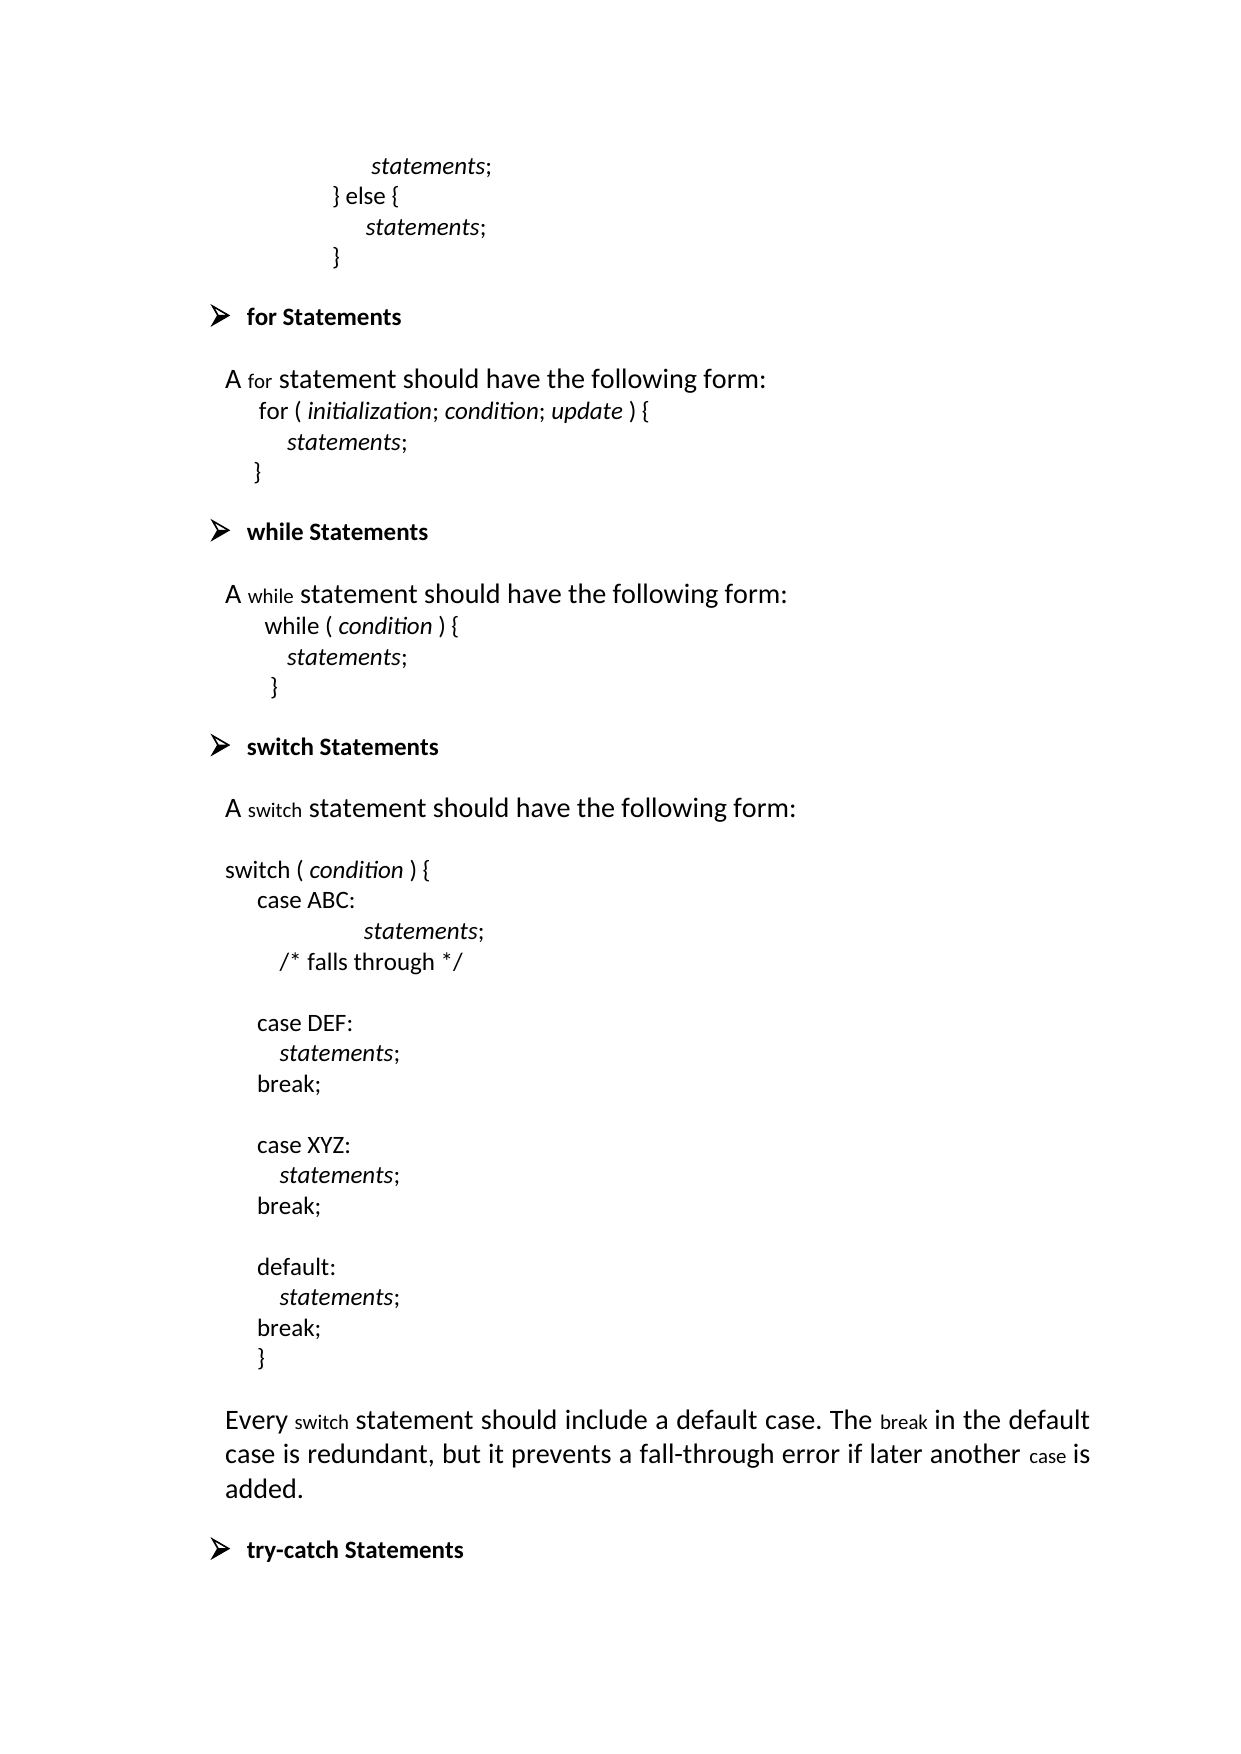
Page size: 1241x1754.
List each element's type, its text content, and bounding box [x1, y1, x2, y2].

text statements; [225, 150, 1015, 181]
text default: [150, 1251, 1015, 1281]
text } [225, 242, 1015, 272]
text while ( condition ) { [225, 610, 1015, 641]
text } [225, 456, 1015, 487]
text statements; [150, 1281, 1015, 1312]
text A while statement should have the following form: [150, 576, 1090, 610]
list switch Statements [209, 731, 1090, 761]
text break; [150, 1068, 1015, 1098]
list try-catch Statements [209, 1534, 1090, 1565]
text break; [150, 1190, 1015, 1220]
text A for statement should have the following form: [150, 361, 1090, 395]
text statements; [150, 1037, 1015, 1068]
text case DEF: [150, 1007, 1015, 1037]
text statements; [150, 1159, 1015, 1190]
text Every switch statement should include a default case. The break in the default case is redundant, but it prevents a fall-through error if later another case is added. [225, 1402, 1090, 1505]
text statements; [225, 426, 1015, 456]
text statements; [225, 641, 1015, 671]
text switch ( condition ) { [150, 854, 1090, 884]
text A switch statement should have the following form: [150, 791, 1090, 825]
text } [150, 1342, 1015, 1373]
text for ( initialization; condition; update ) { [225, 395, 1015, 426]
text statements; [225, 211, 1015, 242]
text case ABC: [150, 884, 1015, 915]
text /* falls through */ [150, 946, 1015, 976]
list for Statements [209, 301, 1090, 332]
text } [225, 671, 1015, 702]
text case XYZ: [150, 1129, 1015, 1159]
text break; [150, 1312, 1015, 1342]
text } else { [225, 181, 1015, 211]
text statements; [150, 915, 1015, 946]
list while Statements [209, 516, 1090, 547]
